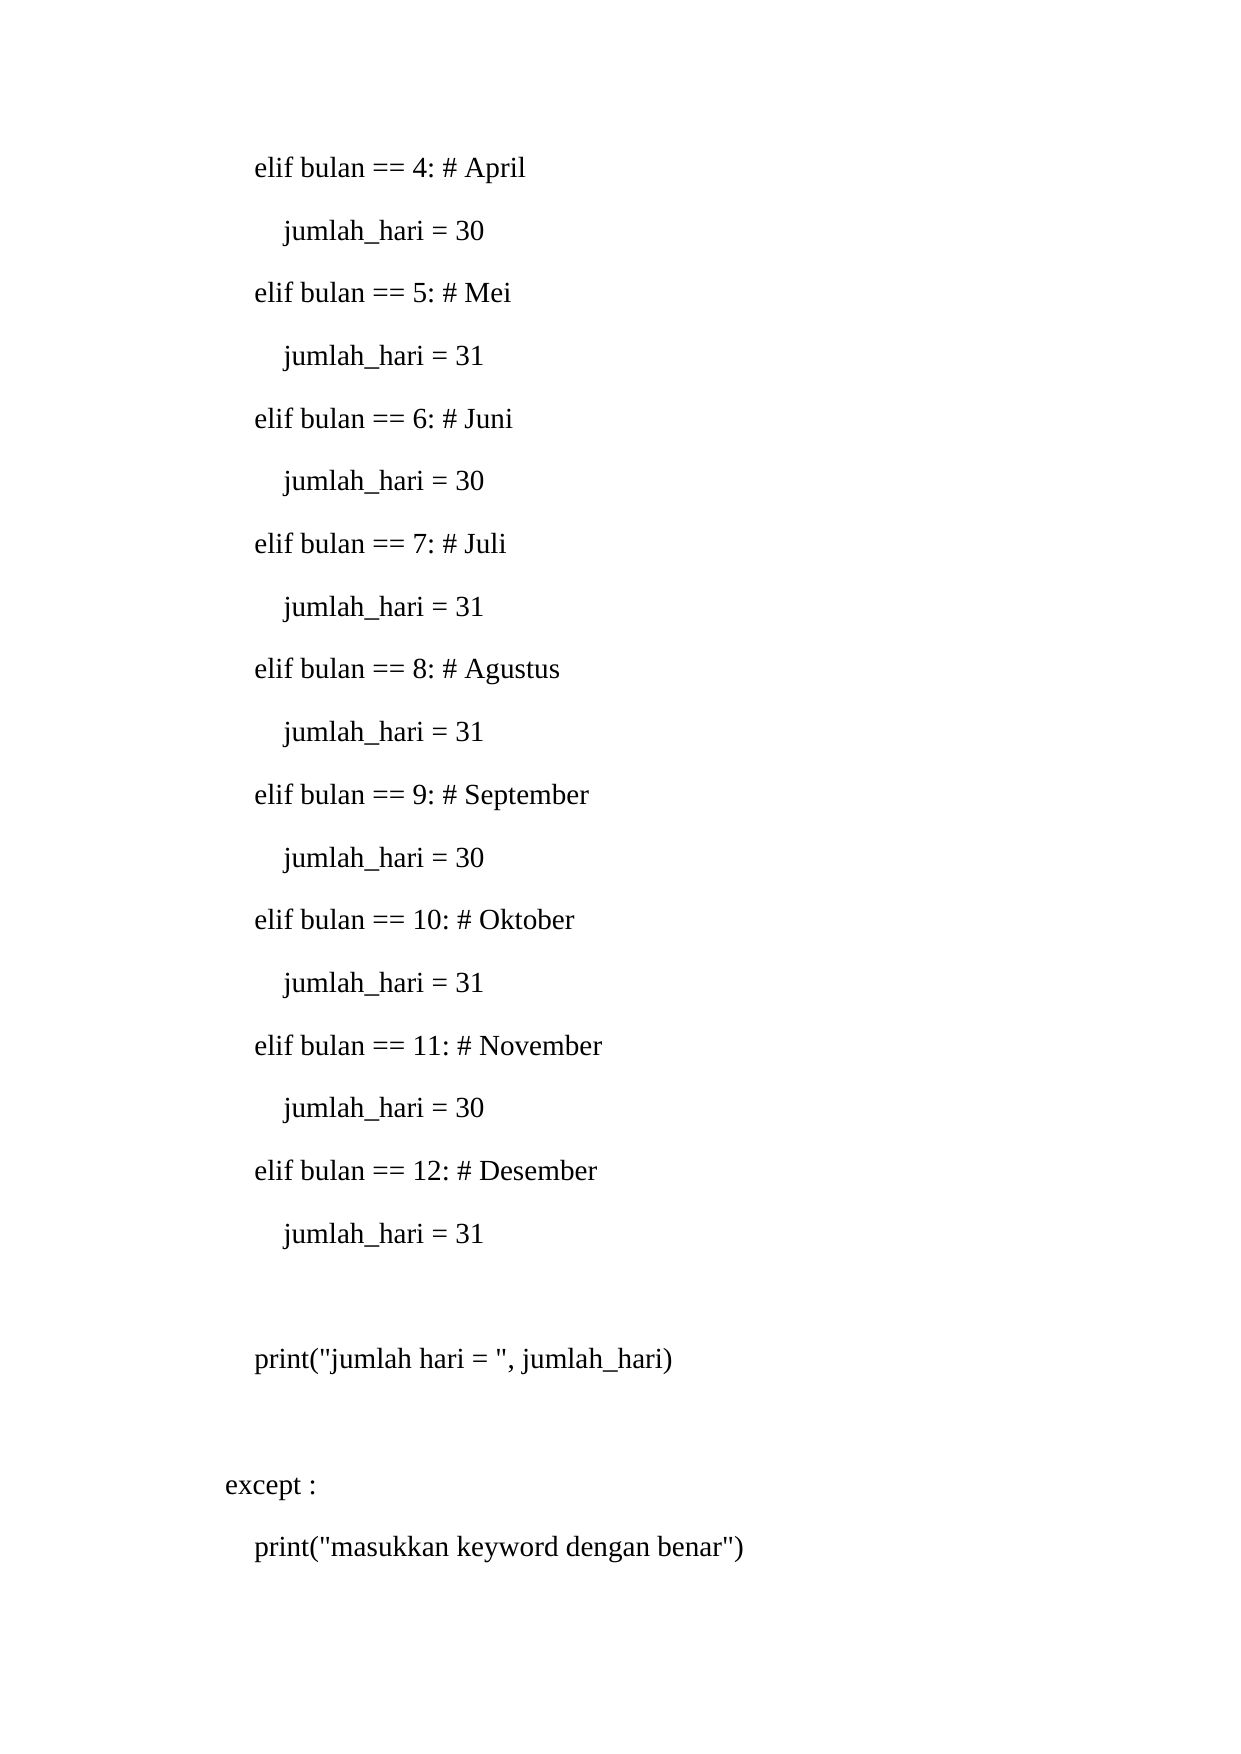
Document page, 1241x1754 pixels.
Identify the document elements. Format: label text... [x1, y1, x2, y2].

text jumlah_hari = 31 [225, 714, 1090, 748]
text jumlah_hari = 30 [225, 463, 1090, 497]
text print("masukkan keyword dengan benar") [225, 1529, 1090, 1563]
text jumlah_hari = 31 [225, 965, 1090, 999]
text elif bulan == 12: # Desember [225, 1153, 1090, 1187]
text elif bulan == 6: # Juni [225, 401, 1090, 434]
text elif bulan == 4: # April [225, 150, 1090, 183]
text jumlah_hari = 30 [225, 1091, 1090, 1124]
text jumlah_hari = 31 [225, 338, 1090, 372]
text jumlah_hari = 31 [225, 589, 1090, 622]
text except : [225, 1467, 1090, 1500]
text elif bulan == 7: # Juli [225, 526, 1090, 560]
text elif bulan == 8: # Agustus [225, 652, 1090, 685]
text jumlah_hari = 31 [225, 1216, 1090, 1249]
text elif bulan == 10: # Oktober [225, 902, 1090, 936]
text jumlah_hari = 30 [225, 840, 1090, 873]
text elif bulan == 5: # Mei [225, 275, 1090, 309]
text print("jumlah hari = ", jumlah_hari) [225, 1341, 1090, 1375]
text jumlah_hari = 30 [225, 213, 1090, 246]
text elif bulan == 9: # September [225, 777, 1090, 811]
text elif bulan == 11: # November [225, 1028, 1090, 1061]
